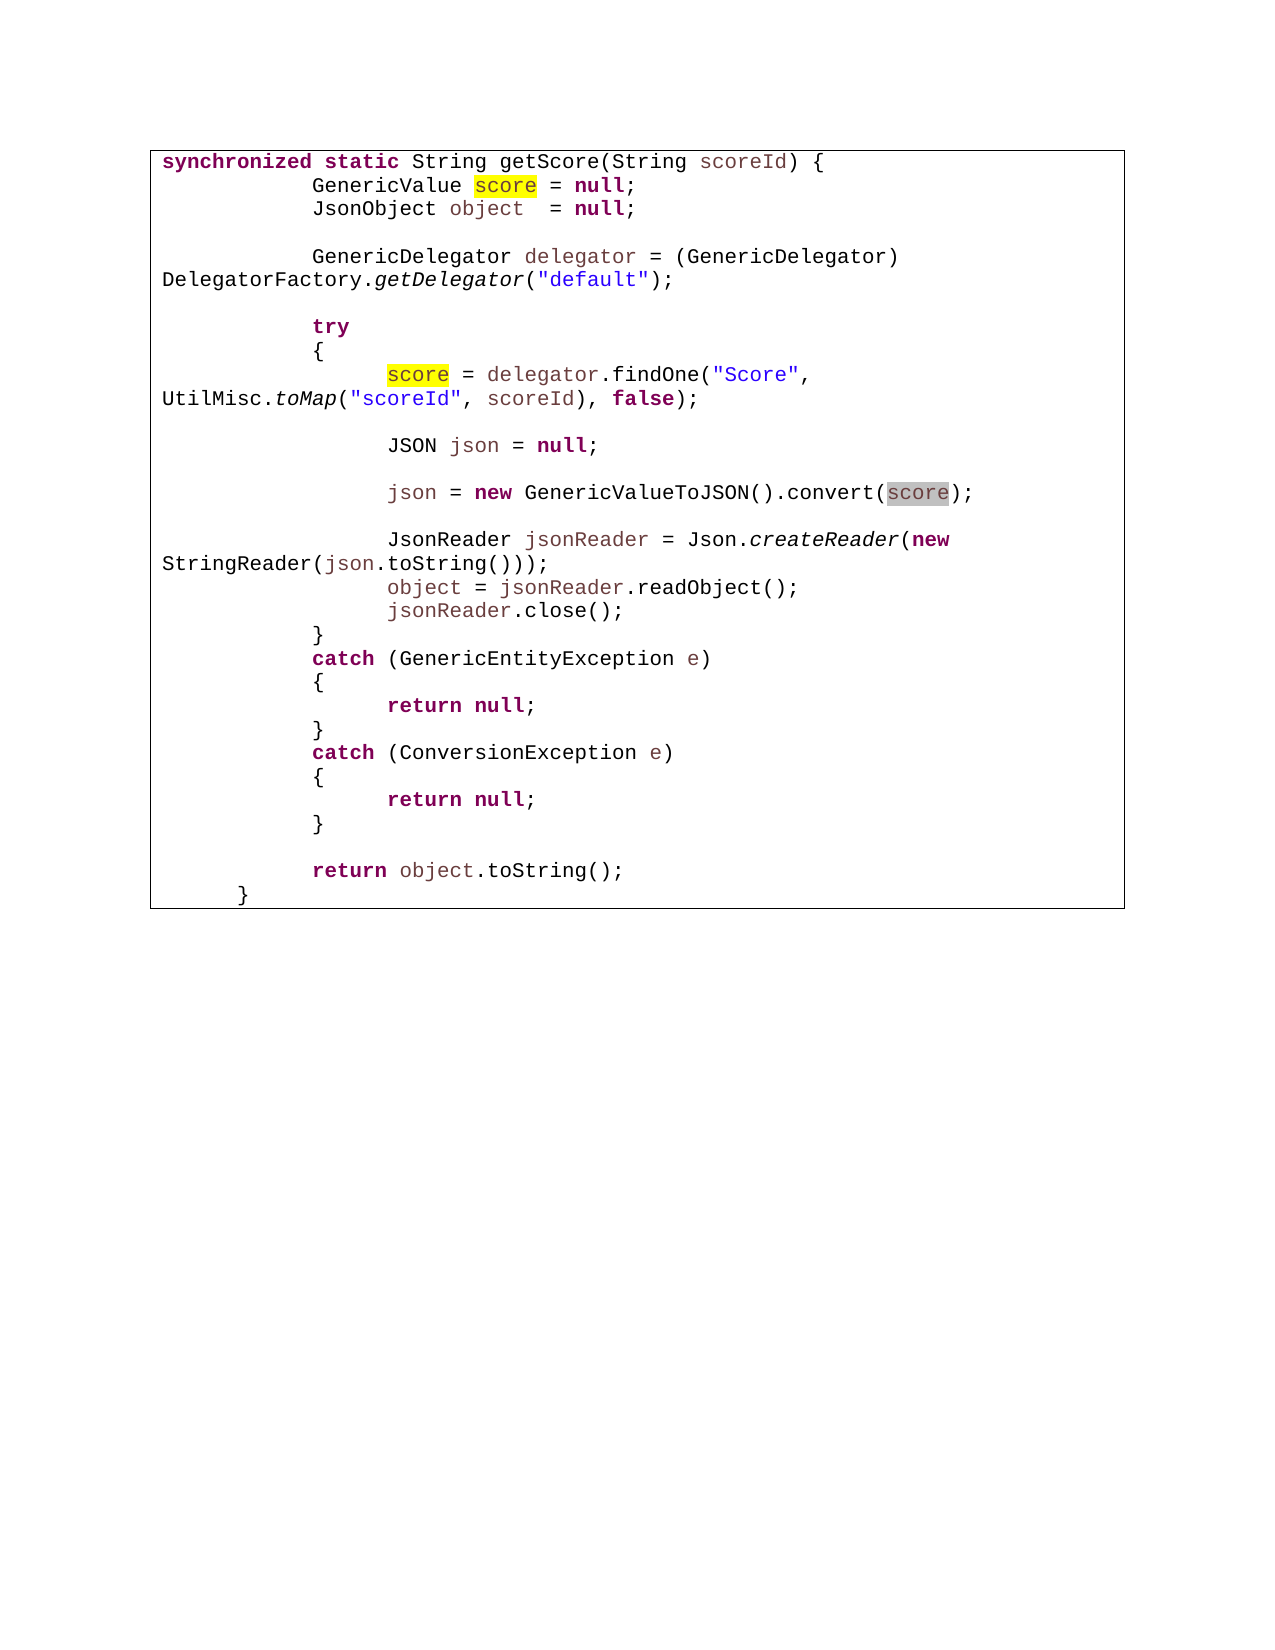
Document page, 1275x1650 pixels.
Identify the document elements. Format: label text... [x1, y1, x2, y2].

table_header synchronized static String getScore(String scoreId) { GenericValue score = null; JsonObject object = null; GenericDelegator delegator = (GenericDelegator) DelegatorFactory.getDelegator("default"); try { score = delegator.findOne("Score", UtilMisc.toMap("scoreId", scoreId), false); JSON json = null; json = new GenericValueToJSON().convert(score); JsonReader jsonReader = Json.createReader(new StringReader(json.toString())); object = jsonReader.readObject(); jsonReader.close(); } catch (GenericEntityException e) { return null; } catch (ConversionException e) { return null; } return object.toString(); } [151, 151, 1124, 908]
